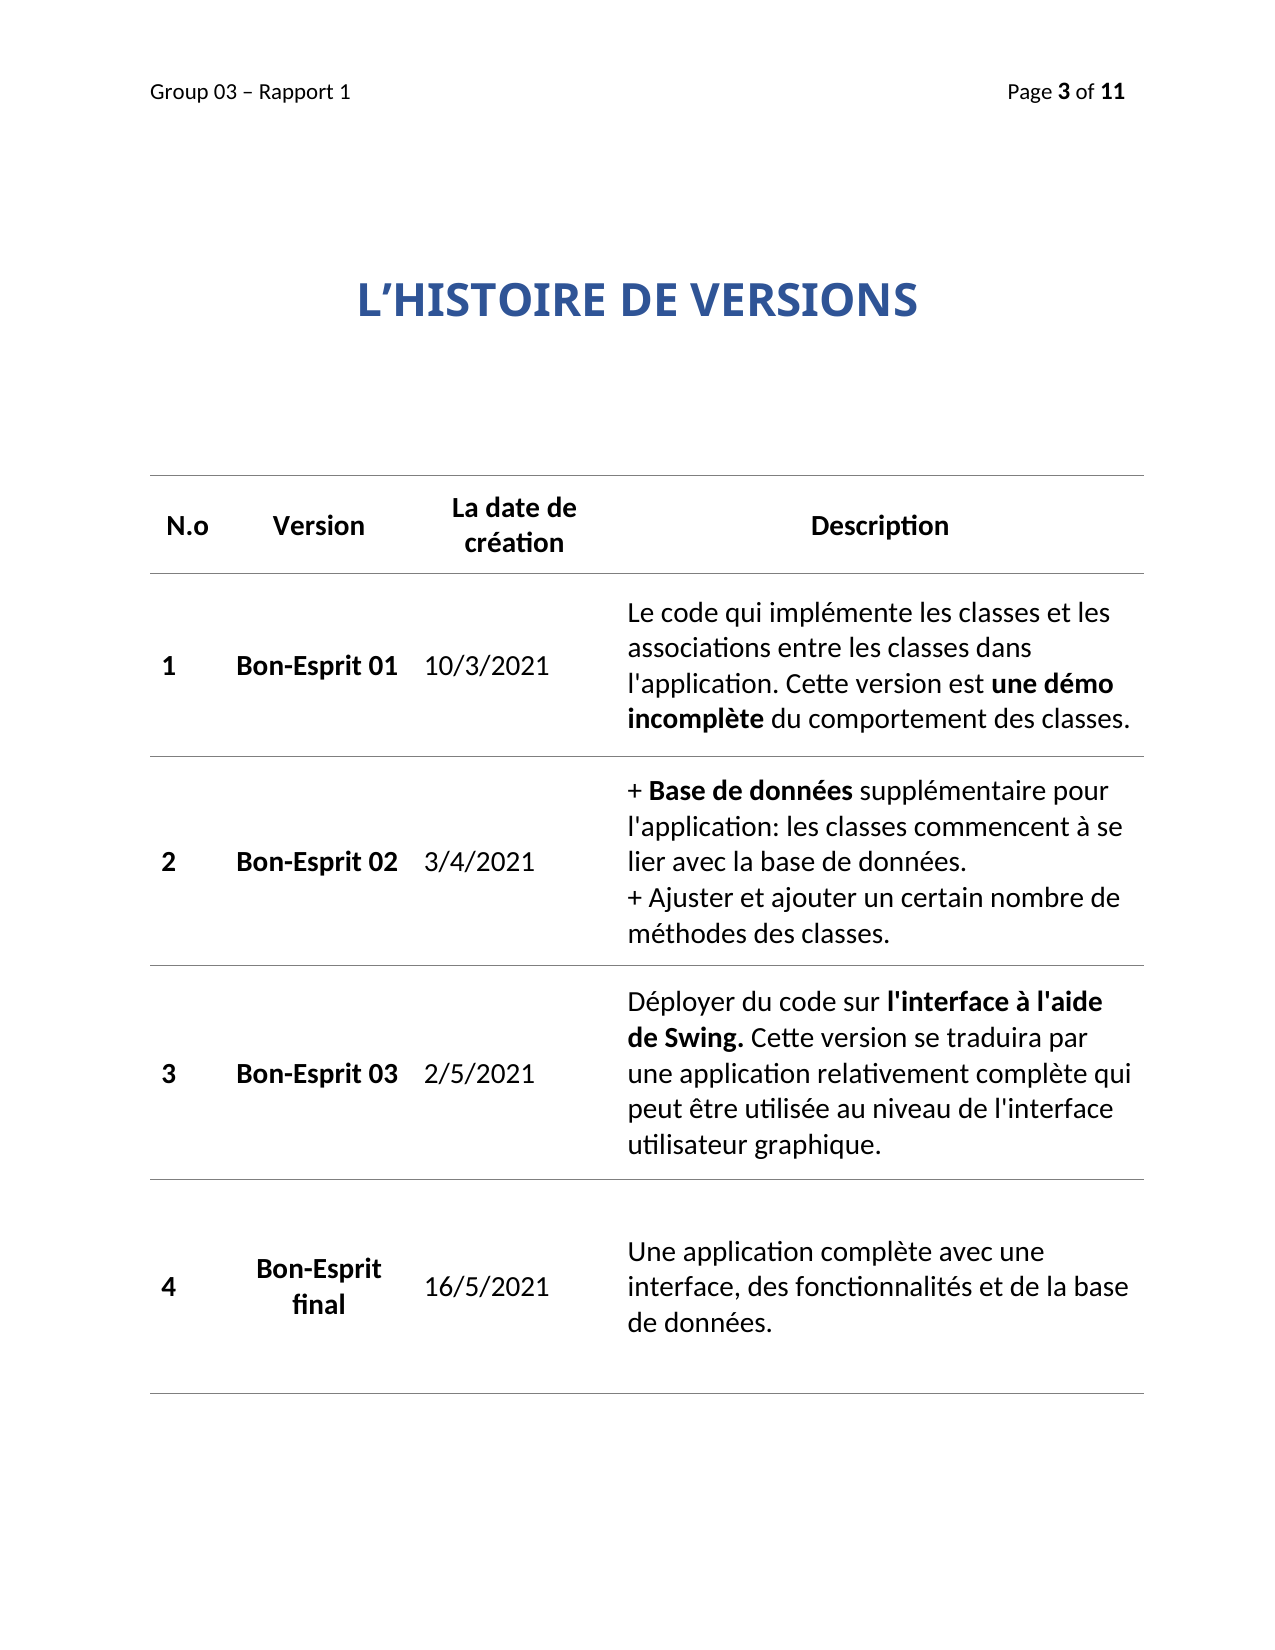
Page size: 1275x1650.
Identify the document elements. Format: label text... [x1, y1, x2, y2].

table_cell 3 [150, 966, 225, 1179]
table_cell 10/3/2021 [413, 574, 616, 756]
table_header La date de création [413, 476, 616, 573]
table_header N.o [150, 476, 225, 573]
table_cell 4 [150, 1180, 225, 1392]
table_cell Une application complète avec une interface, des fonctionnalités et de la base de données. [616, 1180, 1144, 1392]
table_cell 3/4/2021 [413, 757, 616, 965]
table_header Description [616, 476, 1144, 573]
subtitle L’HISTOIRE DE VERSIONS [150, 267, 1125, 330]
table_header Version [225, 476, 412, 573]
table_cell Bon-Esprit 03 [225, 966, 412, 1179]
table_cell 1 [150, 574, 225, 756]
table_cell 2 [150, 757, 225, 965]
table_cell Bon-Esprit 02 [225, 757, 412, 965]
table_cell + Base de données supplémentaire pour l'application: les classes commencent à se lier avec la base de données. + Ajuster et ajouter un certain nombre de méthodes des classes. [616, 757, 1144, 965]
table_cell Déployer du code sur l'interface à l'aide de Swing. Cette version se traduira par une application relativement complète qui peut être utilisée au niveau de l'interface utilisateur graphique. [616, 966, 1144, 1179]
table_cell Le code qui implémente les classes et les associations entre les classes dans l'application. Cette version est une démo incomplète du comportement des classes. [616, 574, 1144, 756]
table_cell 2/5/2021 [413, 966, 616, 1179]
table_cell Bon-Esprit final [225, 1180, 412, 1392]
table_cell Bon-Esprit 01 [225, 574, 412, 756]
table_cell 16/5/2021 [413, 1180, 616, 1392]
